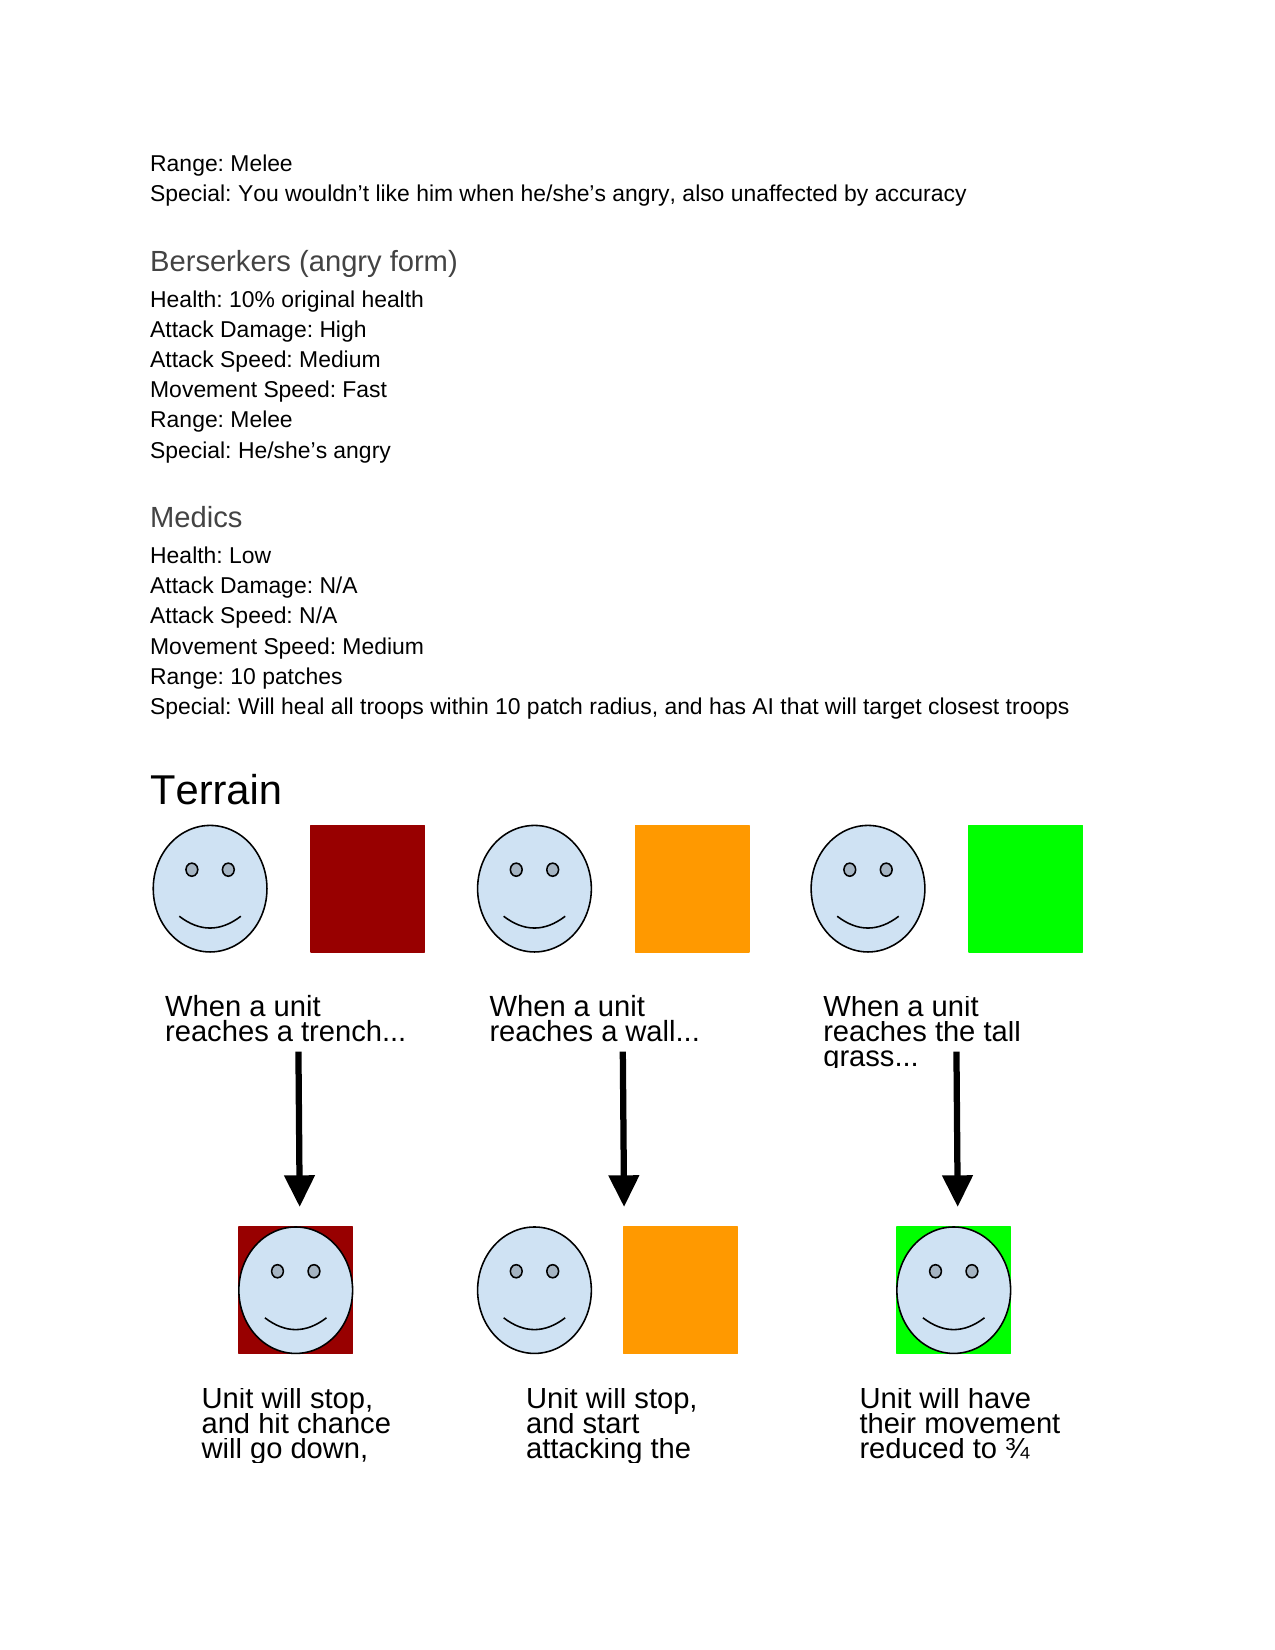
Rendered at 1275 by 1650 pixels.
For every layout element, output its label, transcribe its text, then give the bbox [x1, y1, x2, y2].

text Special: Will heal all troops within 10 patch radius, and has AI that will target closest troops [150, 693, 1125, 719]
text Attack Damage: High [150, 316, 1125, 342]
text Movement Speed: Fast [150, 376, 1125, 403]
text Range: Melee [150, 406, 1125, 433]
text Range: Melee [150, 150, 1125, 176]
subtitle Medics [150, 500, 1125, 534]
subtitle Berserkers (angry form) [150, 244, 1125, 277]
subtitle Terrain [150, 765, 1125, 813]
text Range: 10 patches [150, 663, 1125, 689]
text Special: You wouldn’t like him when he/she’s angry, also unaffected by accuracy [150, 180, 1125, 207]
text Movement Speed: Medium [150, 633, 1125, 659]
text Special: He/she’s angry [150, 437, 1125, 463]
text Attack Speed: N/A [150, 602, 1125, 629]
text Attack Speed: Medium [150, 346, 1125, 372]
text Attack Damage: N/A [150, 572, 1125, 599]
text Health: 10% original health [150, 286, 1125, 312]
text Health: Low [150, 542, 1125, 568]
